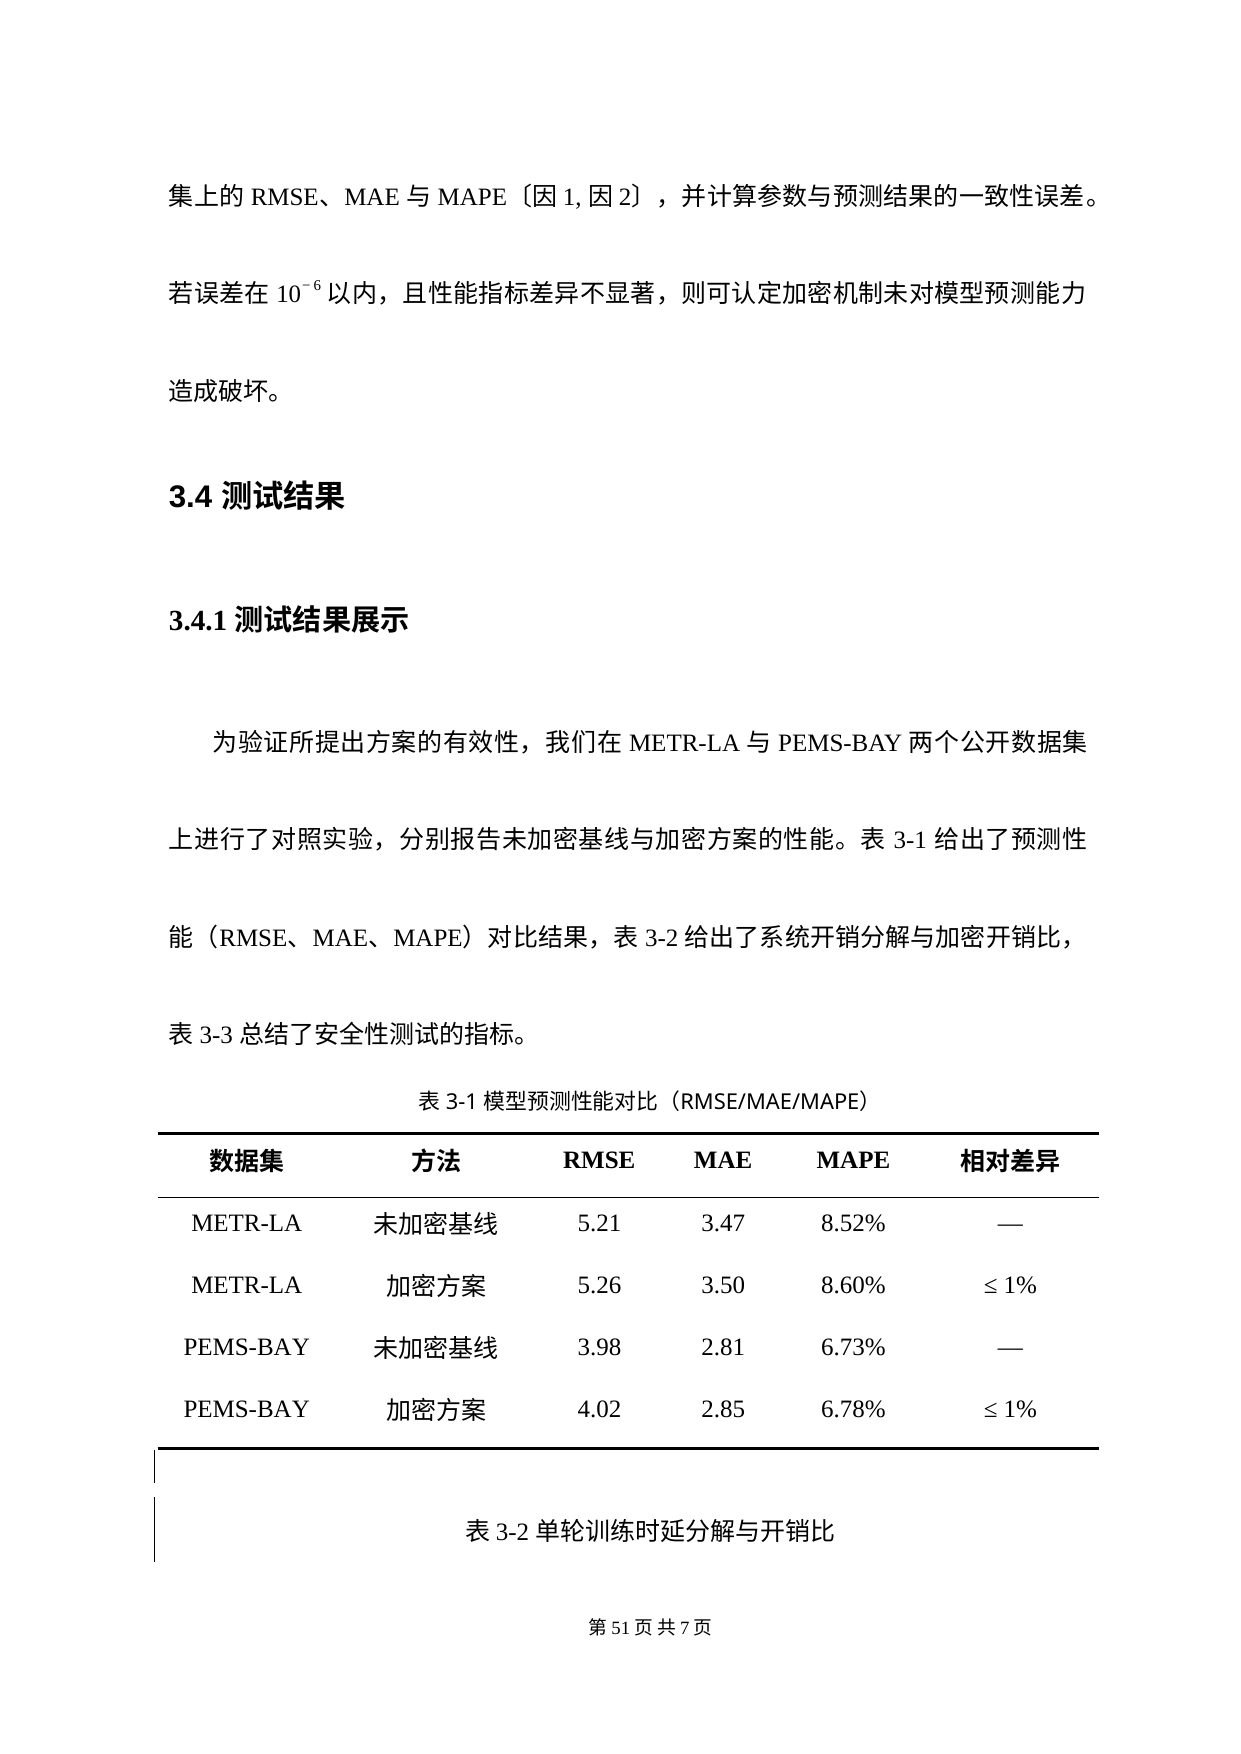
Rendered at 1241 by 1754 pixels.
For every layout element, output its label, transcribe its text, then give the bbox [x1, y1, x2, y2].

subtitle 3.4.1 测试结果展示 [169, 586, 1087, 651]
table_header 数据集 [158, 1135, 336, 1197]
table_header MAE [661, 1135, 784, 1197]
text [169, 162, 1087, 422]
table_cell METR-LA [158, 1198, 336, 1261]
table_cell 加密方案 [336, 1385, 537, 1447]
table_cell 2.81 [661, 1323, 784, 1385]
text 表 3-1 模型预测性能对比（RMSE/MAE/MAPE） [169, 1084, 1087, 1116]
table_cell ≤ 1% [922, 1261, 1099, 1323]
table_cell — [922, 1198, 1099, 1261]
subtitle 3.4 测试结果 [169, 461, 1087, 526]
table_cell 3.98 [537, 1323, 661, 1385]
text 为验证所提出方案的有效性，我们在 METR-LA 与 PEMS-BAY 两个公开数据集上进行了对照实验，分别报告未加密基线与加密方案的性能。表 3-1 给出了预测性能（RMSE、MAE、MAPE）对比结果，表 3-2 给出了系统开销分解与加密开销比，表 3-3 总结了安全性测试的指标。 [169, 708, 1087, 1066]
table_cell METR-LA [158, 1261, 336, 1323]
table_header MAPE [785, 1135, 922, 1197]
table_cell PEMS-BAY [158, 1323, 336, 1385]
table_header 方法 [336, 1135, 537, 1197]
text 表 3-2 单轮训练时延分解与开销比 [169, 1497, 1087, 1562]
table_cell 加密方案 [336, 1261, 537, 1323]
table_cell PEMS-BAY [158, 1385, 336, 1447]
table_cell 6.73% [785, 1323, 922, 1385]
table_cell 2.85 [661, 1385, 784, 1447]
table_cell 未加密基线 [336, 1198, 537, 1261]
table_cell 3.50 [661, 1261, 784, 1323]
table_cell 5.26 [537, 1261, 661, 1323]
table_cell 8.60% [785, 1261, 922, 1323]
table_cell 8.52% [785, 1198, 922, 1261]
table_cell — [922, 1323, 1099, 1385]
table_cell 未加密基线 [336, 1323, 537, 1385]
table_cell 3.47 [661, 1198, 784, 1261]
table_cell 5.21 [537, 1198, 661, 1261]
table_cell ≤ 1% [922, 1385, 1099, 1447]
table_header 相对差异 [922, 1135, 1099, 1197]
table_header RMSE [537, 1135, 661, 1197]
table_cell 6.78% [785, 1385, 922, 1447]
table_cell 4.02 [537, 1385, 661, 1447]
